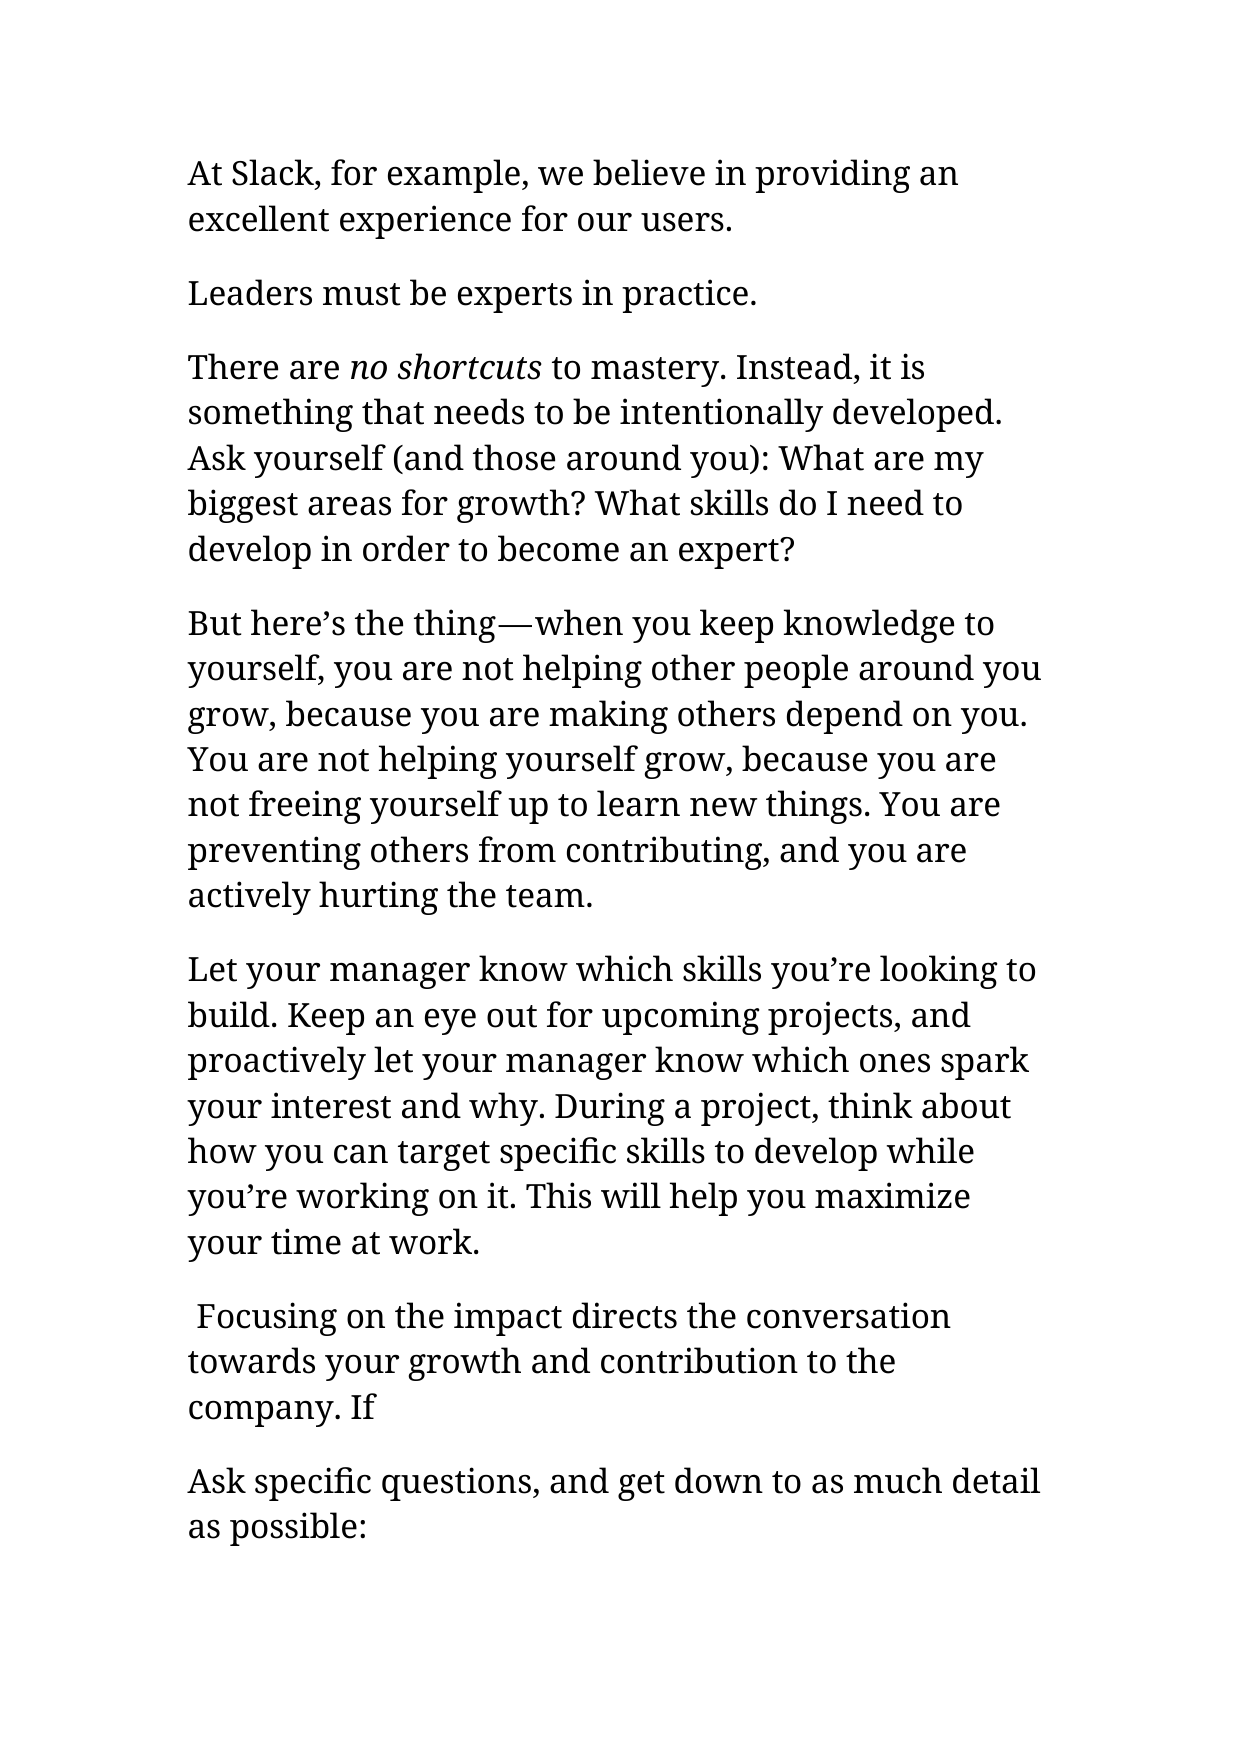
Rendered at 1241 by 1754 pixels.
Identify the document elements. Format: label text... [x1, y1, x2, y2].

text At Slack, for example, we believe in providing an excellent experience for our users. [742, 150, 1053, 241]
text Focusing on the impact directs the conversation towards your growth and contribution to the company. If [375, 1293, 1053, 1429]
text But here’s the thing — when you keep knowledge to yourself, you are not helping other people around you grow, because you are making others depend on you. You are not helping yourself grow, because you are not freeing yourself up to learn new things. You are preventing others from contributing, and you are actively hurting the team. [187, 599, 1053, 917]
text Let your manager know which skills you’re looking to build. Keep an eye out for upcoming projects, and proactively let your manager know which ones spark your interest and why. During a project, think about how you can target specific skills to develop while you’re working on it. This will help you maximize your time at work. [187, 946, 1053, 1264]
text There are no shortcuts to mastery. Instead, it is something that needs to be intentionally developed. Ask yourself (and those around you): What are my biggest areas for growth? What skills do I need to develop in order to become an expert? [187, 344, 1053, 571]
text Ask specific questions, and get down to as much detail as possible: [367, 1458, 1053, 1549]
text Leaders must be experts in practice. [187, 269, 1053, 315]
